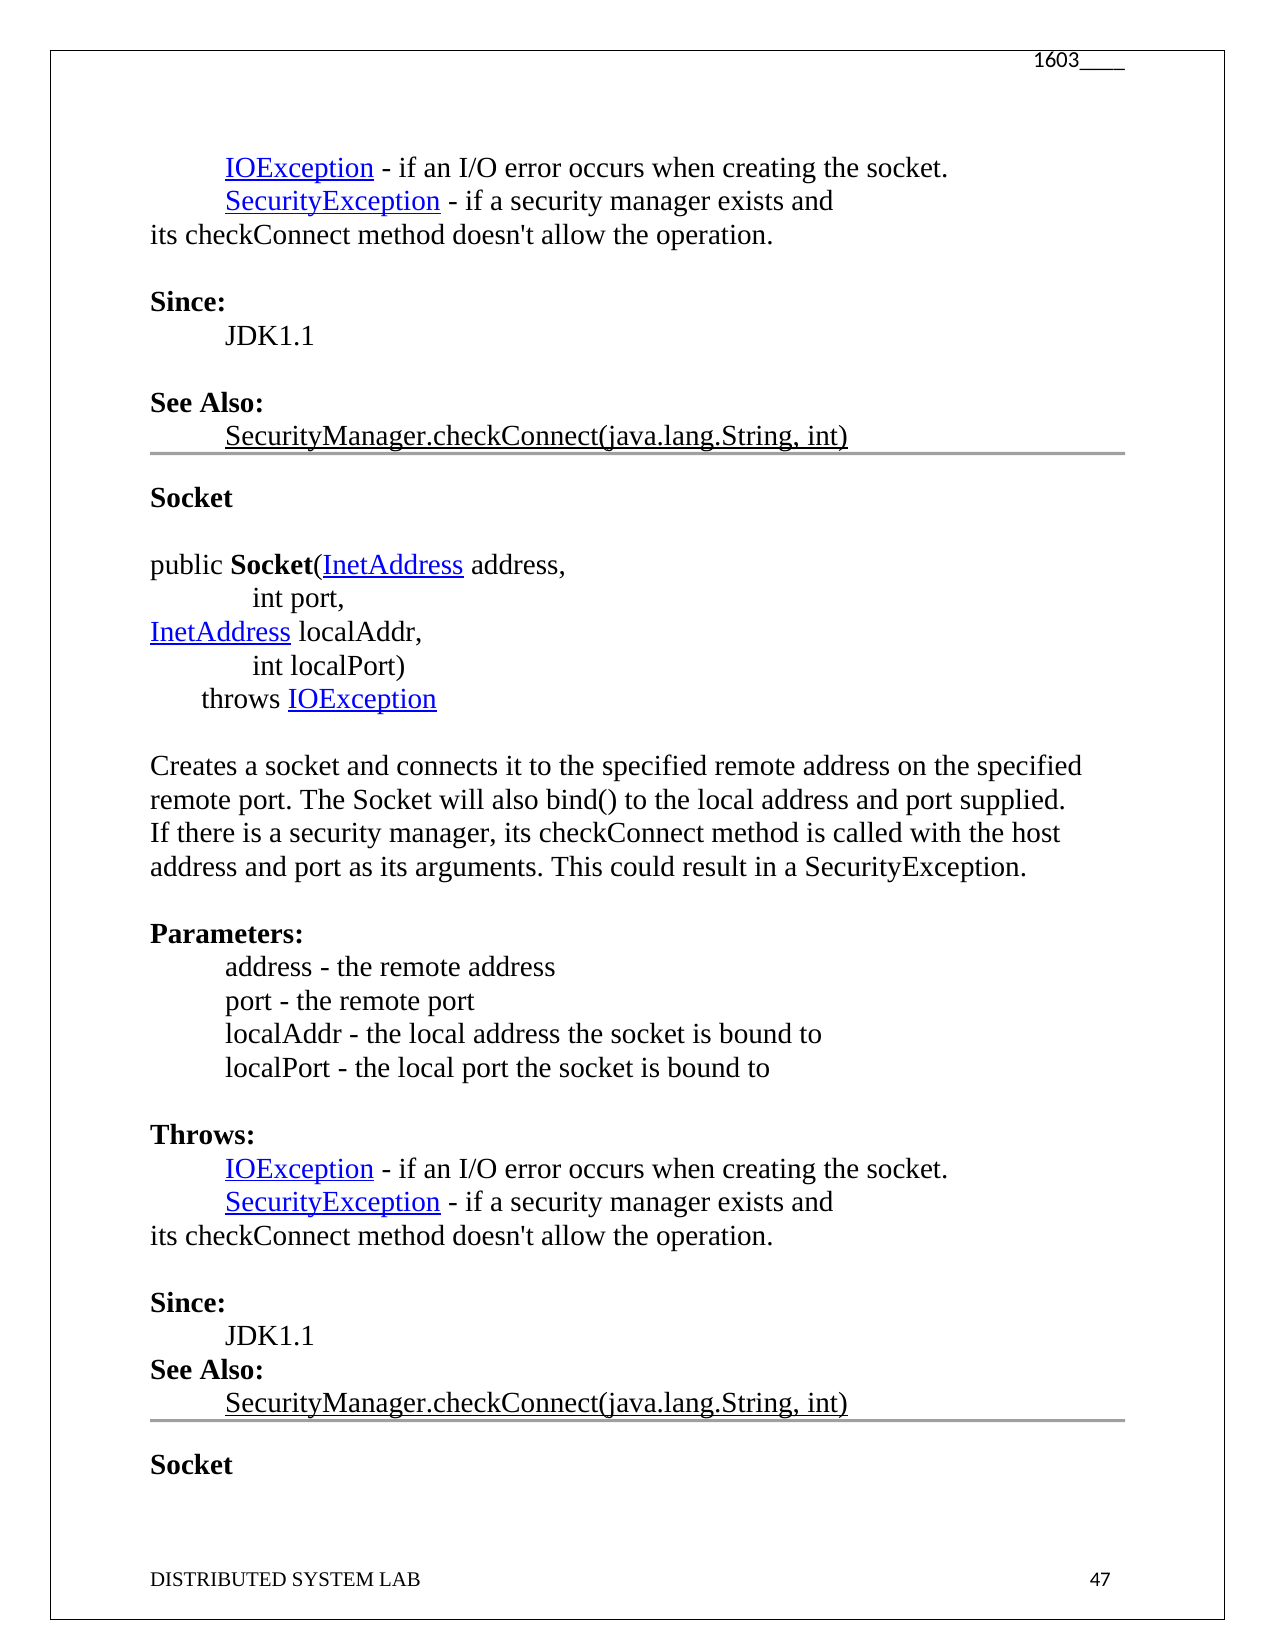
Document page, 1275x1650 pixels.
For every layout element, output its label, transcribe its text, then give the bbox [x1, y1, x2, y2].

text Since: [150, 284, 1125, 318]
text Socket [150, 480, 1125, 513]
text Creates a socket and connects it to the specified remote address on the specified remote port. The Socket will also bind() to the local address and port supplied. [150, 748, 1125, 815]
text address - the remote address [150, 949, 1125, 983]
text SecurityManager.checkConnect(java.lang.String, int) [150, 1386, 1125, 1419]
text Since: [150, 1285, 1125, 1318]
text SecurityManager.checkConnect(java.lang.String, int) [150, 418, 1125, 451]
text SecurityException - if a security manager exists and its checkConnect method doesn't allow the operation. [150, 183, 1125, 251]
text throws IOException [150, 681, 1125, 715]
text public Socket(InetAddress address, [150, 547, 1125, 581]
text JDK1.1 [150, 1318, 1125, 1352]
text Socket [150, 1447, 1125, 1481]
text JDK1.1 [150, 318, 1125, 351]
text SecurityException - if a security manager exists and its checkConnect method doesn't allow the operation. [150, 1184, 1125, 1251]
text Throws: [150, 1117, 1125, 1151]
text IOException - if an I/O error occurs when creating the socket. [150, 150, 1125, 183]
text int localPort) [150, 648, 1125, 681]
text Parameters: [150, 916, 1125, 949]
text See Also: [150, 1352, 1125, 1386]
text See Also: [150, 385, 1125, 418]
text port - the remote port [150, 983, 1125, 1017]
text int port, [150, 581, 1125, 614]
text localAddr - the local address the socket is bound to [150, 1017, 1125, 1050]
text If there is a security manager, its checkConnect method is called with the host address and port as its arguments. This could result in a SecurityException. [150, 815, 1125, 882]
text localPort - the local port the socket is bound to [150, 1050, 1125, 1084]
text IOException - if an I/O error occurs when creating the socket. [150, 1151, 1125, 1184]
text InetAddress localAddr, [150, 614, 1125, 648]
